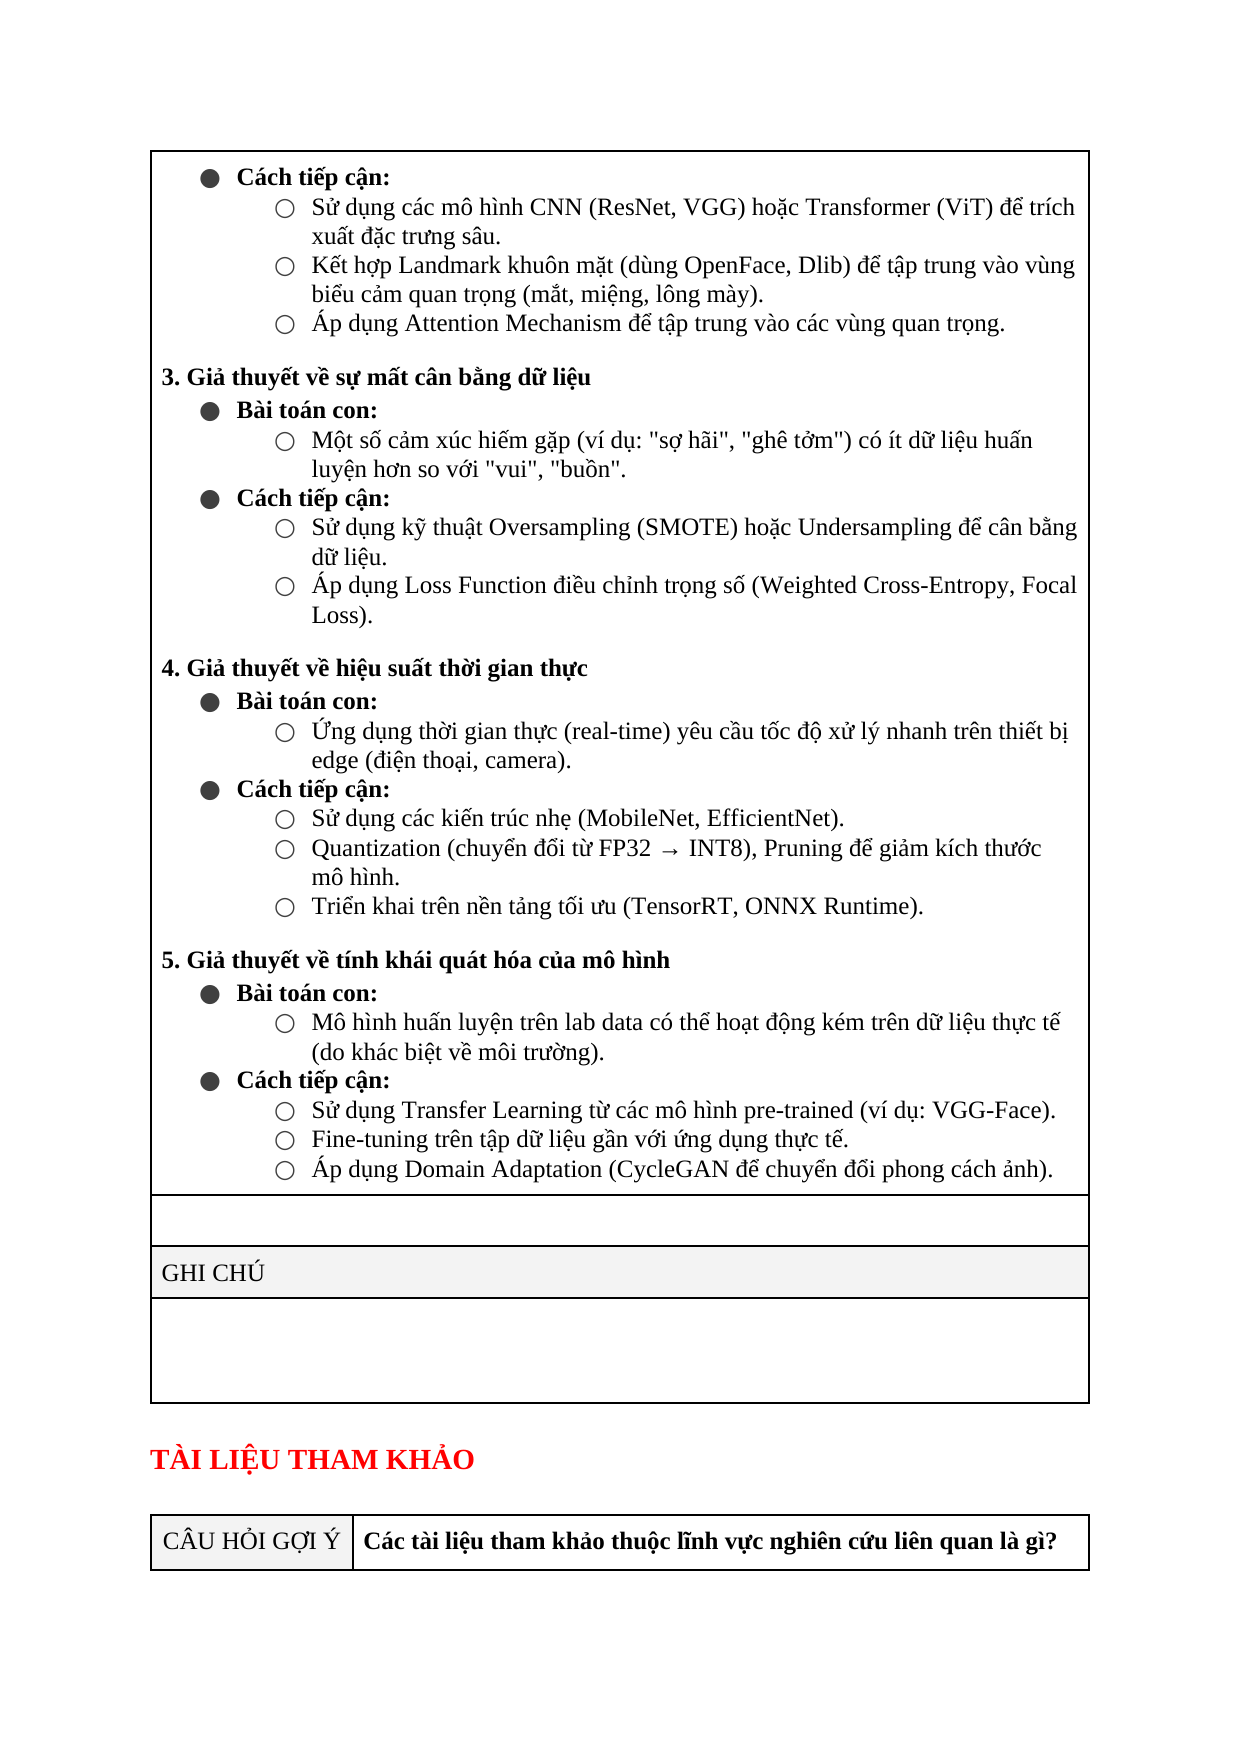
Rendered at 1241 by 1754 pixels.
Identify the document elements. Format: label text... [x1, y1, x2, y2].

table_header CÂU HỎI GỢI Ý [152, 1516, 352, 1569]
table_cell [152, 1299, 1088, 1402]
table_header Các tài liệu tham khảo thuộc lĩnh vực nghiên cứu liên quan là gì? [354, 1516, 1088, 1569]
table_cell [152, 152, 1088, 1193]
text TÀI LIỆU THAM KHẢO [150, 1442, 1090, 1476]
table_cell [152, 1196, 1088, 1245]
table_cell GHI CHÚ [152, 1247, 1088, 1297]
